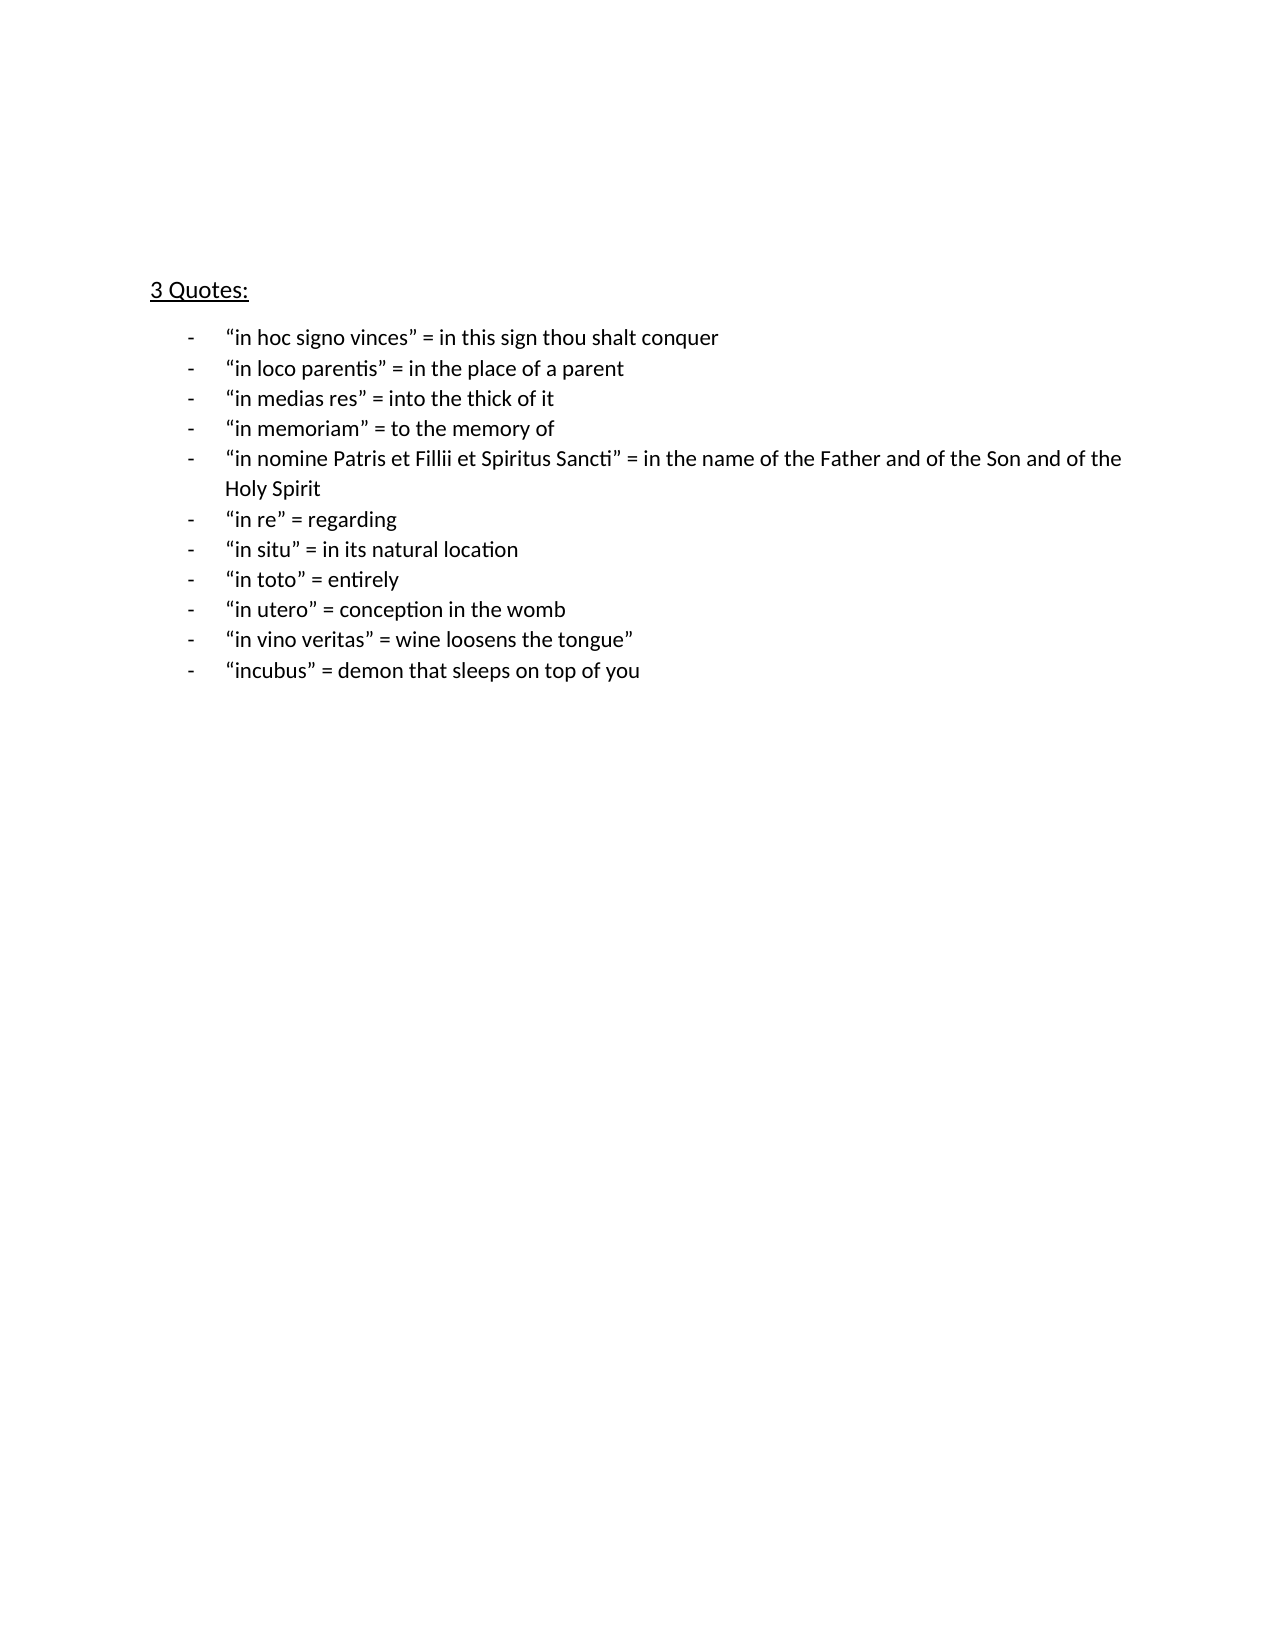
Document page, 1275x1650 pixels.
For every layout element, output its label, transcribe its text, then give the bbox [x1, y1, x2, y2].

list “in medias res” = into the thick of it [187, 384, 1125, 412]
list “incubus” = demon that sleeps on top of you [187, 656, 1125, 684]
list “in loco parentis” = in the place of a parent [187, 354, 1125, 382]
list “in vino veritas” = wine loosens the tongue” [187, 626, 1125, 654]
list “in utero” = conception in the womb [187, 595, 1125, 623]
list “in re” = regarding [187, 505, 1125, 533]
list “in hoc signo vinces” = in this sign thou shalt conquer [187, 323, 1125, 352]
text 3 Quotes: [150, 274, 1125, 304]
list “in nomine Patris et Fillii et Spiritus Sancti” = in the name of the Father and of the Son and of the Holy Spirit [187, 444, 1125, 503]
list “in toto” = entirely [187, 565, 1125, 593]
list “in situ” = in its natural location [187, 535, 1125, 563]
list “in memoriam” = to the memory of [187, 414, 1125, 442]
